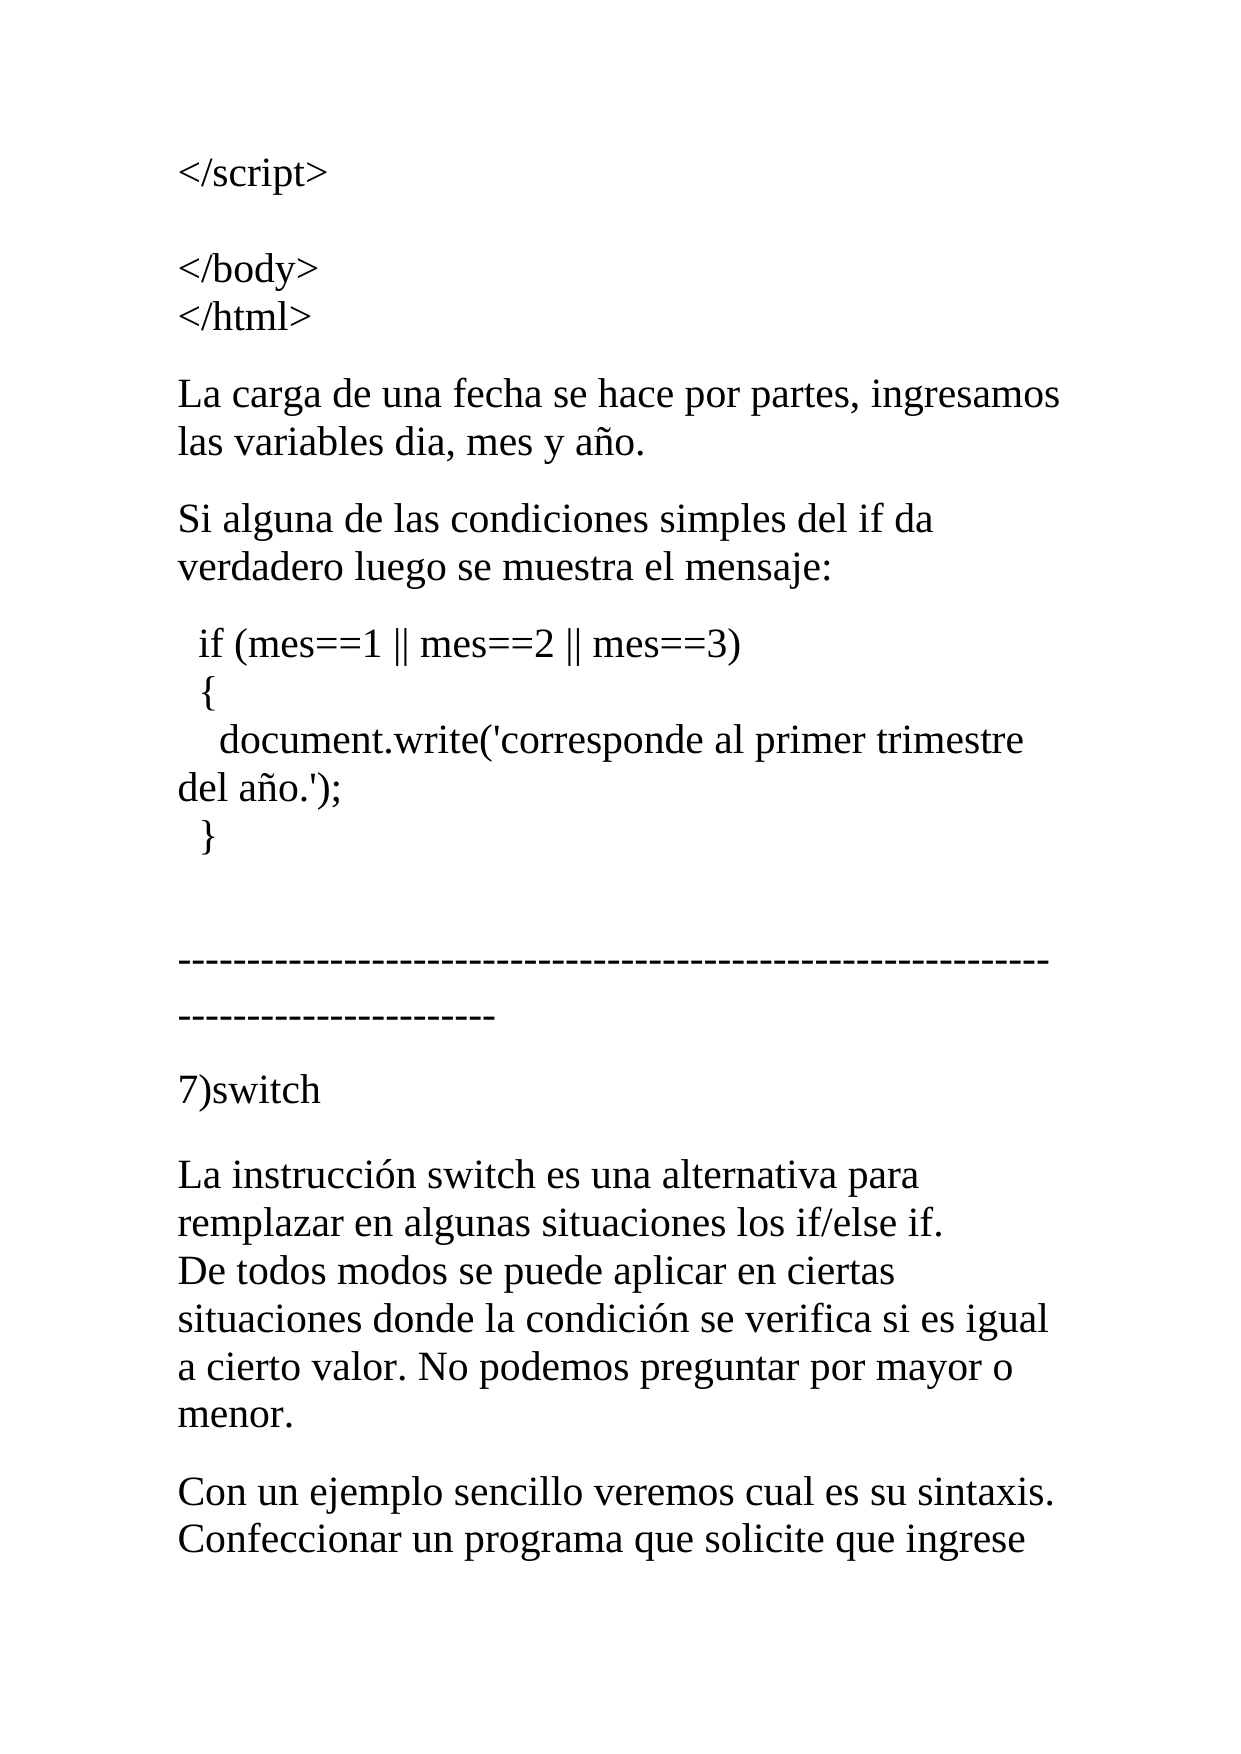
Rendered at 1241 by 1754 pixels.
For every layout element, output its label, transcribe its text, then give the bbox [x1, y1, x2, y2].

text La carga de una fecha se hace por partes, ingresamos las variables dia, mes y año. [177, 368, 1063, 464]
text 7)switch [177, 1065, 1063, 1113]
text </body> [177, 243, 1063, 291]
text if (mes==1 || mes==2 || mes==3) [177, 618, 1063, 666]
text { [177, 666, 1063, 714]
text document.write('corresponde al primer trimestre del año.'); [177, 714, 1063, 810]
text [177, 1466, 1063, 1562]
text La instrucción switch es una alternativa para remplazar en algunas situaciones los if/else if. De todos modos se puede aplicar en ciertas situaciones donde la condición se verifica si es igual a cierto valor. No podemos preguntar por mayor o menor. [177, 1149, 1063, 1437]
text Si alguna de las condiciones simples del if da verdadero luego se muestra el mensaje: [177, 493, 1063, 589]
text -------------------------------------------------------------------------------------- [177, 934, 1063, 1037]
text </script> [177, 148, 1063, 196]
text } [177, 810, 1063, 858]
text </html> [177, 291, 1063, 339]
